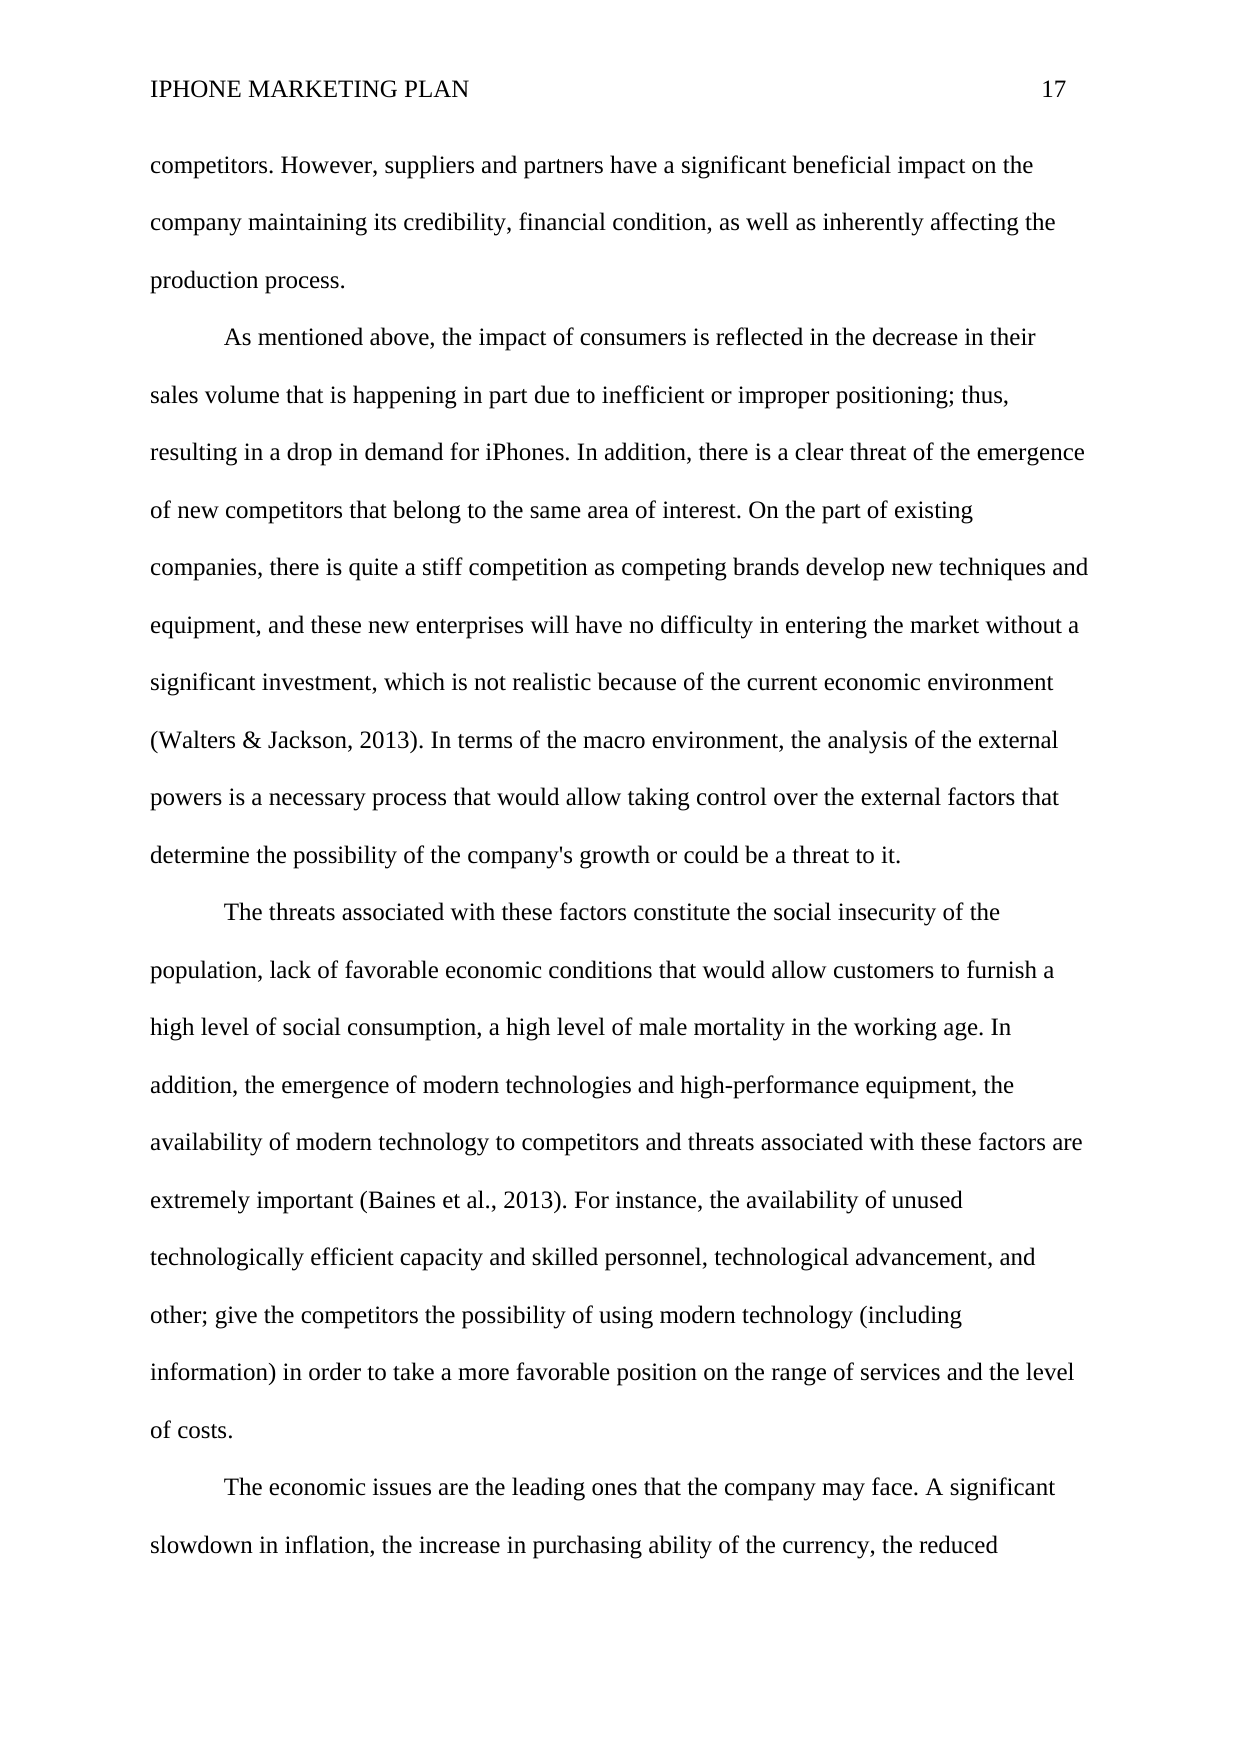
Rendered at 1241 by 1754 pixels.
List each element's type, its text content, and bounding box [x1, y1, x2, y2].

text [150, 150, 1090, 294]
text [150, 1472, 1090, 1559]
text The threats associated with these factors constitute the social insecurity of the population, lack of favorable economic conditions that would allow customers to furnish a high level of social consumption, a high level of male mortality in the working age. In addition, the emergence of modern technologies and high-performance equipment, the availability of modern technology to competitors and threats associated with these factors are extremely important (Baines et al., 2013). For instance, the availability of unused technologically efficient capacity and skilled personnel, technological advancement, and other; give the competitors the possibility of using modern technology (including information) in order to take a more favorable position on the range of services and the level of costs. [150, 897, 1090, 1444]
text As mentioned above, the impact of consumers is reflected in the decrease in their sales volume that is happening in part due to inefficient or improper positioning; thus, resulting in a drop in demand for iPhones. In addition, there is a clear threat of the emergence of new competitors that belong to the same area of interest. On the part of existing companies, there is quite a stiff competition as competing brands develop new techniques and equipment, and these new enterprises will have no difficulty in entering the market without a significant investment, which is not realistic because of the current economic environment (Walters & Jackson, 2013). In terms of the macro environment, the analysis of the external powers is a necessary process that would allow taking control over the external factors that determine the possibility of the company's growth or could be a threat to it. [150, 322, 1090, 869]
